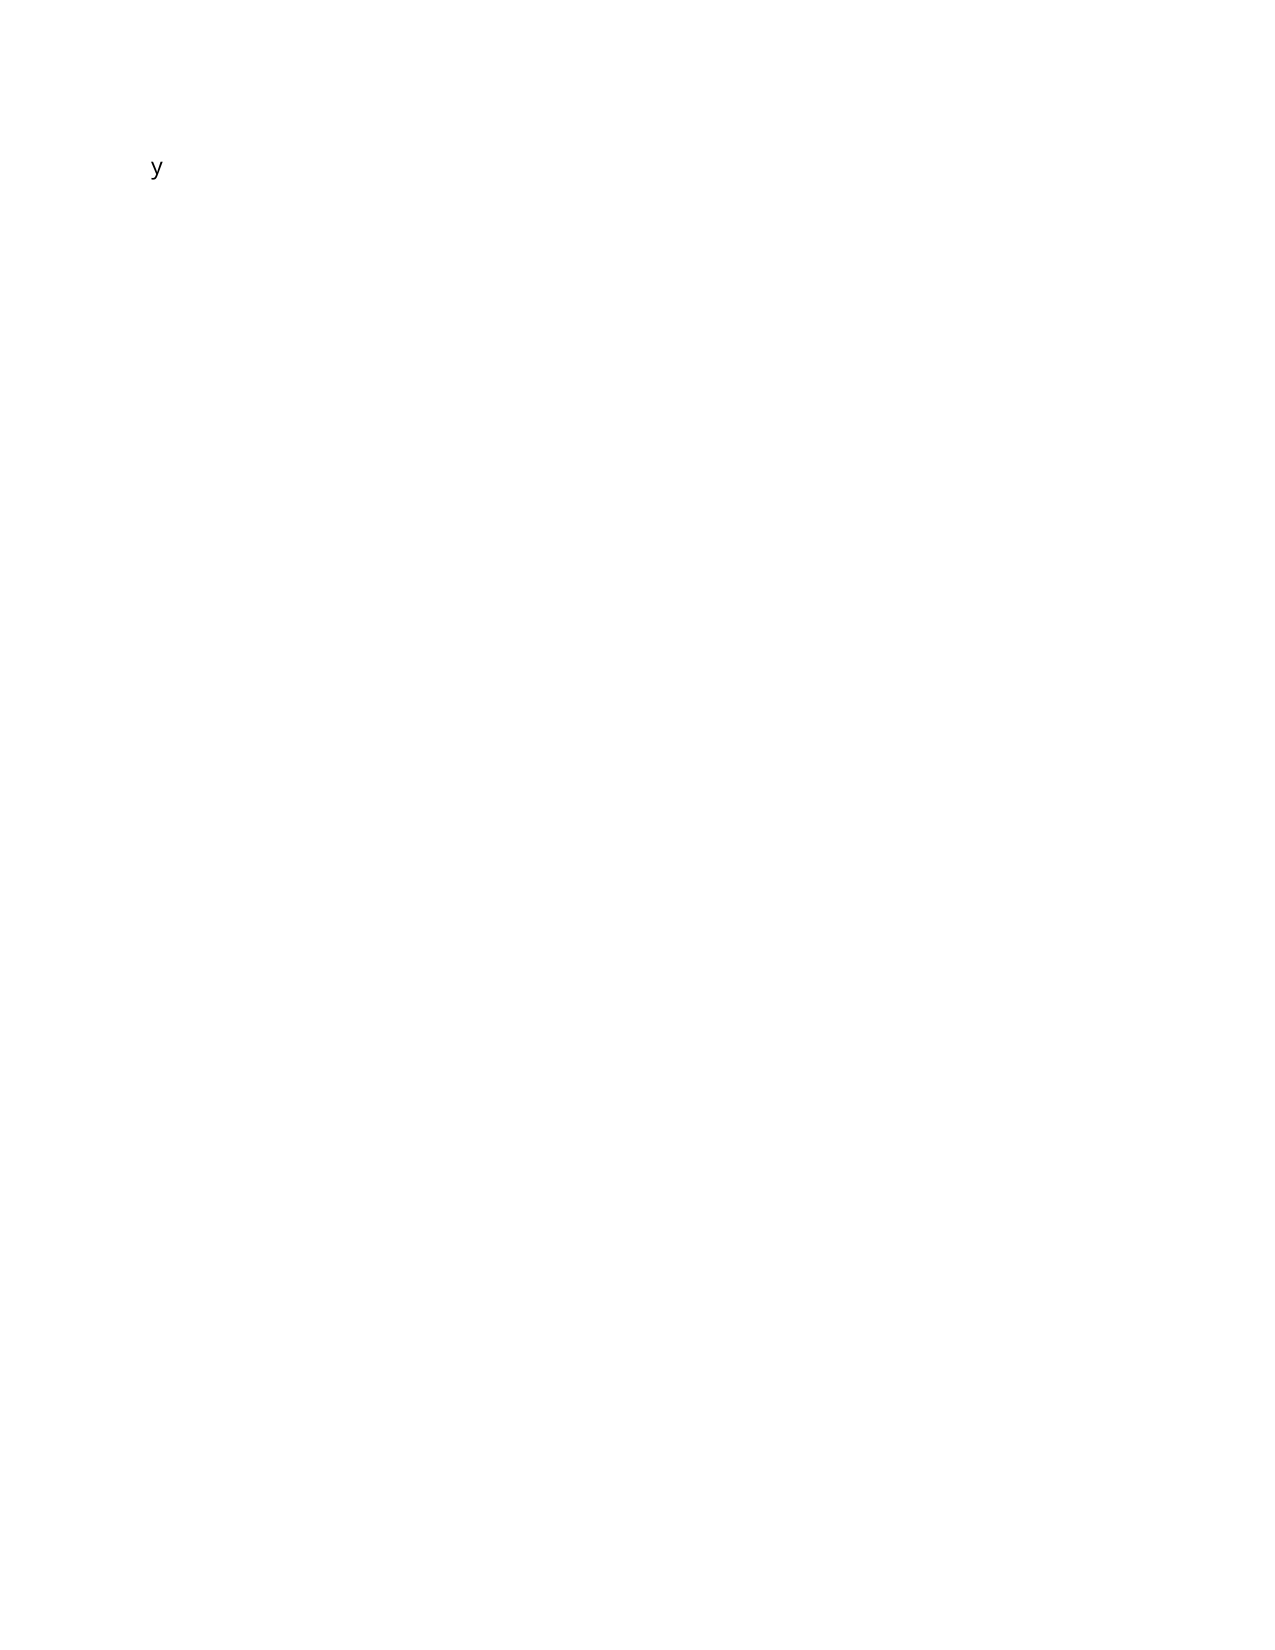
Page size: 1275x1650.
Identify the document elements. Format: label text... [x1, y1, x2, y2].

text y [150, 150, 1125, 181]
